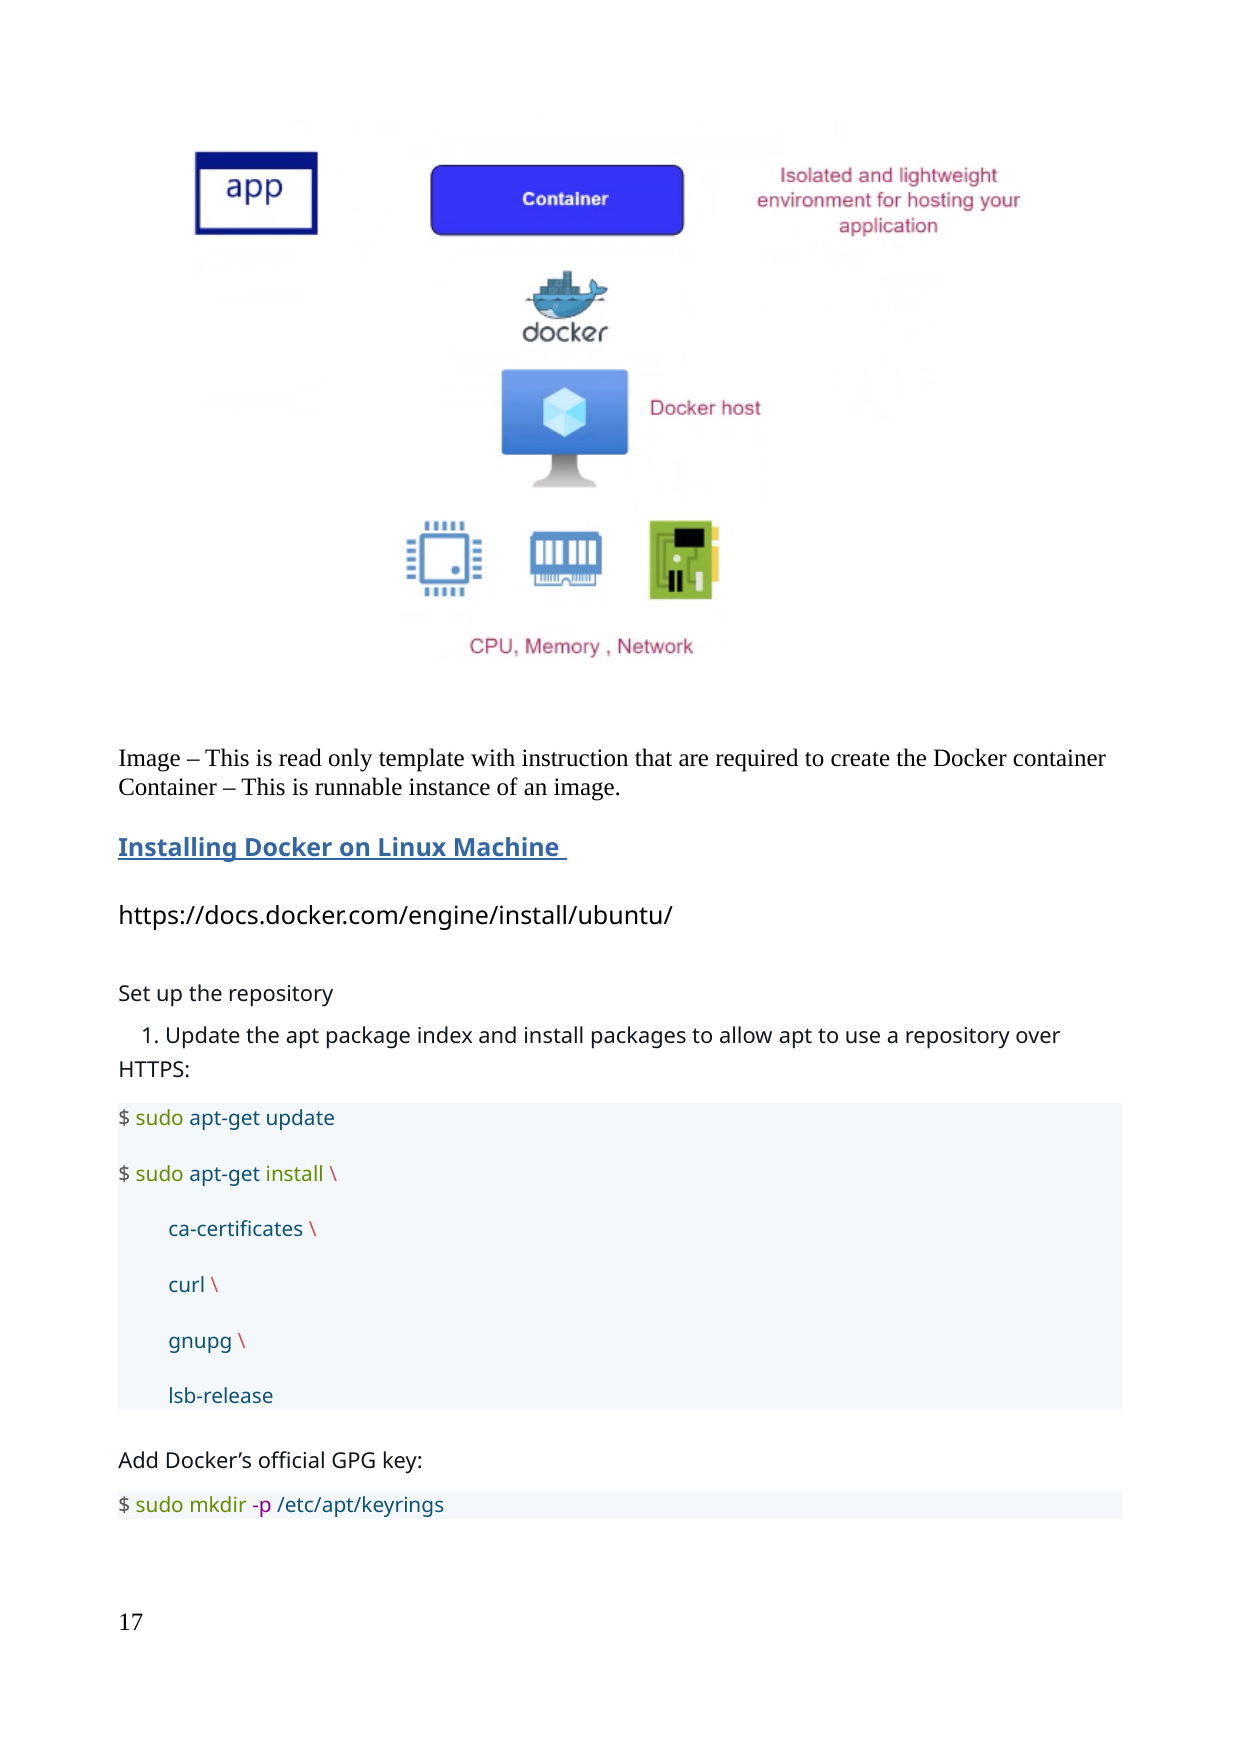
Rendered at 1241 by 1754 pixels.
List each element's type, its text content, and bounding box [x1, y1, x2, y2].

list $ sudo mkdir -p /etc/apt/keyrings [118, 1491, 1122, 1519]
list ca-certificates \ [118, 1214, 1122, 1243]
text 1. Update the apt package index and install packages to allow apt to use a repository over HTTPS: [118, 1020, 1122, 1084]
list $ sudo apt-get install \ [118, 1159, 1122, 1187]
list $ sudo apt-get update [118, 1103, 1122, 1132]
list curl \ [118, 1270, 1122, 1299]
text Container – This is runnable instance of an image. [118, 772, 1122, 801]
text Installing Docker on Linux Machine [118, 829, 1122, 863]
list gnupg \ [118, 1326, 1122, 1354]
text https://docs.docker.com/engine/install/ubuntu/ [118, 897, 1122, 931]
text Image – This is read only template with instruction that are required to create the Docker container [118, 743, 1122, 772]
picture [118, 118, 1123, 662]
text Add Docker’s official GPG key: [118, 1437, 1122, 1475]
subtitle Set up the repository [118, 978, 1122, 1008]
list lsb-release [118, 1382, 1122, 1410]
